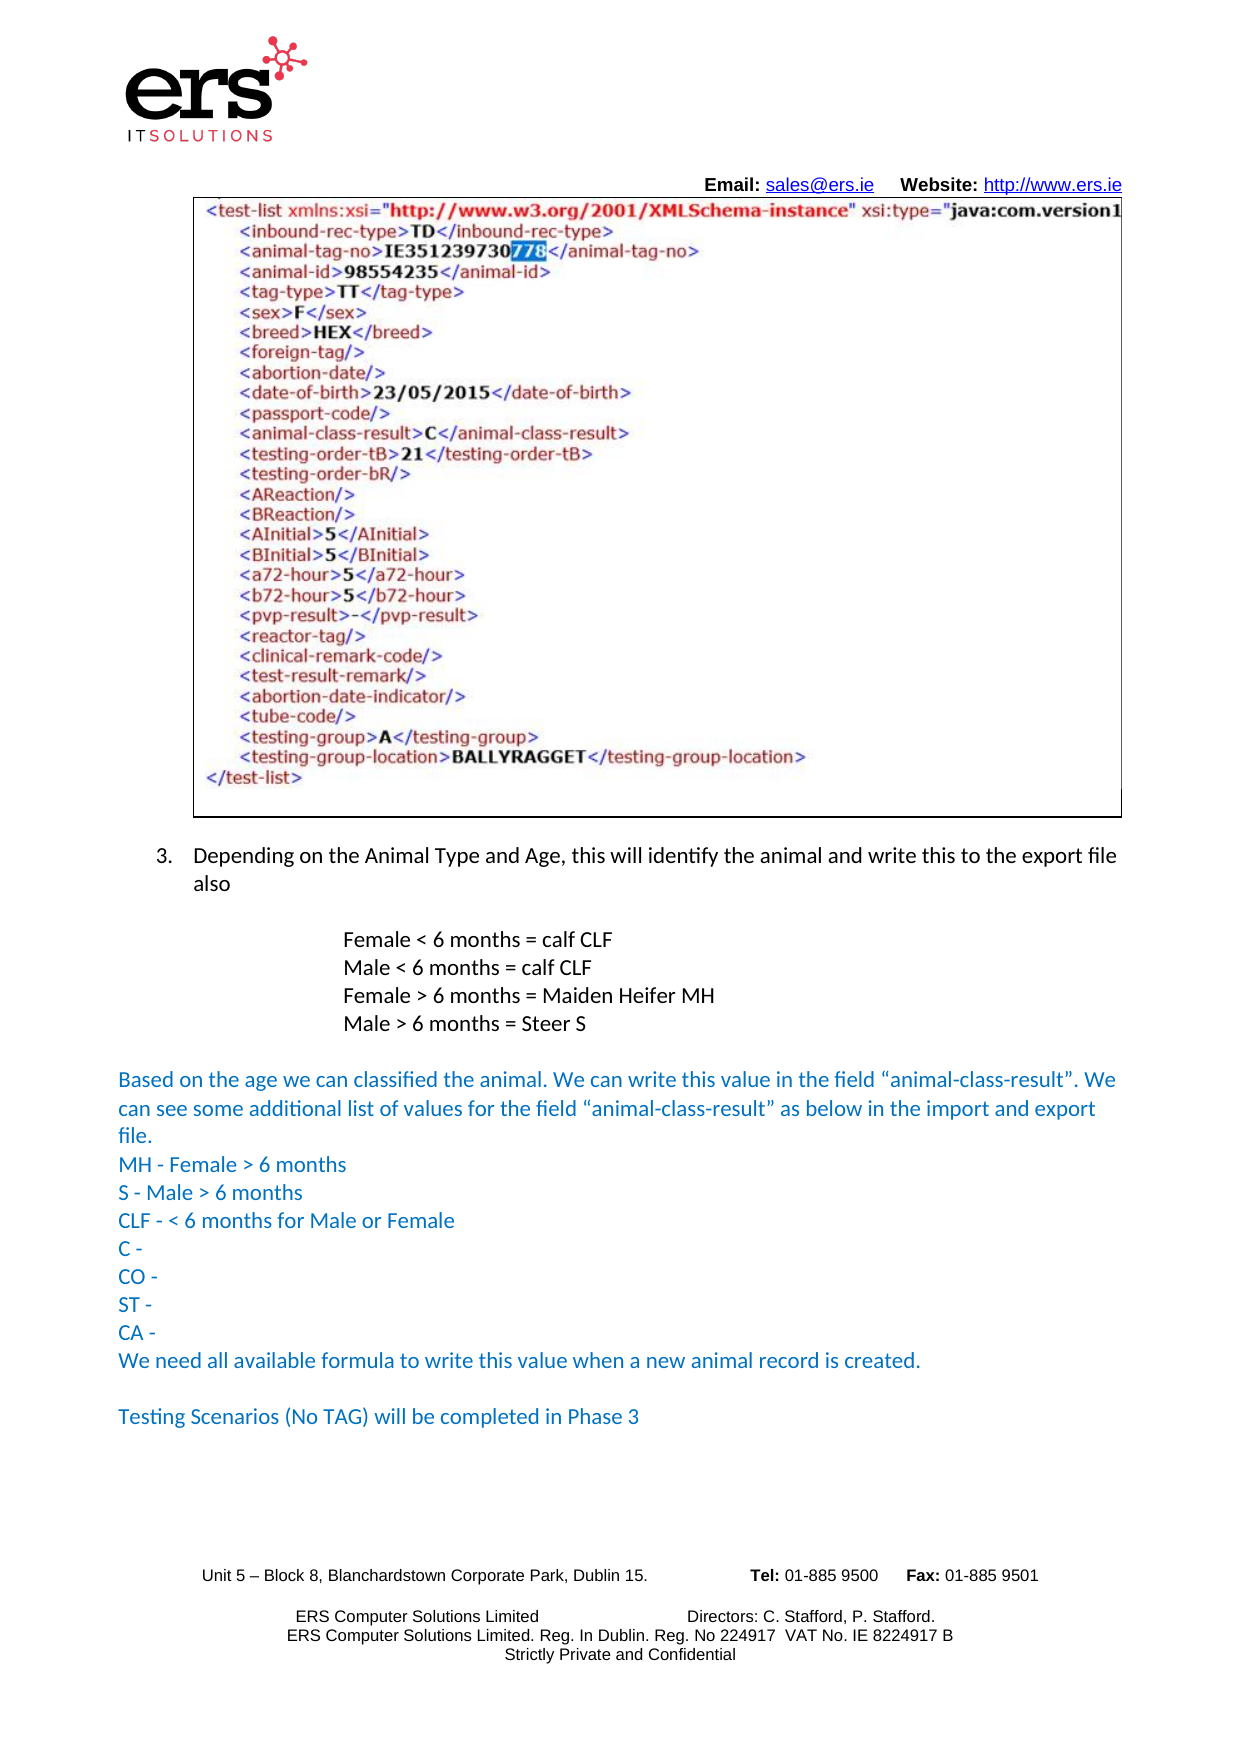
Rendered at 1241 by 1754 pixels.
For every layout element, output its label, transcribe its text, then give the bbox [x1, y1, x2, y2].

text S - Male > 6 months [118, 1178, 1122, 1206]
picture [205, 198, 1122, 789]
text C - [118, 1234, 1122, 1262]
text Male < 6 months = calf CLF [343, 953, 1122, 982]
text ST - [118, 1290, 1122, 1318]
picture [118, 29, 313, 148]
text Based on the age we can classified the animal. We can write this value in the field “animal-class-result”. We can see some additional list of values for the field “animal-class-result” as below in the import and export file. [118, 1066, 1122, 1150]
text CLF - < 6 months for Male or Female [118, 1206, 1122, 1234]
text Female < 6 months = calf CLF [343, 926, 1122, 953]
text We need all available formula to write this value when a new animal record is created. [118, 1346, 1122, 1374]
text Testing Scenarios (No TAG) will be completed in Phase 3 [118, 1402, 1122, 1430]
text CA - [118, 1318, 1122, 1346]
text MH - Female > 6 months [118, 1150, 1122, 1178]
text Female > 6 months = Maiden Heifer MH [343, 982, 1122, 1009]
text CO - [118, 1262, 1122, 1290]
list Depending on the Animal Type and Age, this will identify the animal and write this to the export file also [156, 841, 1122, 897]
text Male > 6 months = Steer S [343, 1009, 1122, 1038]
